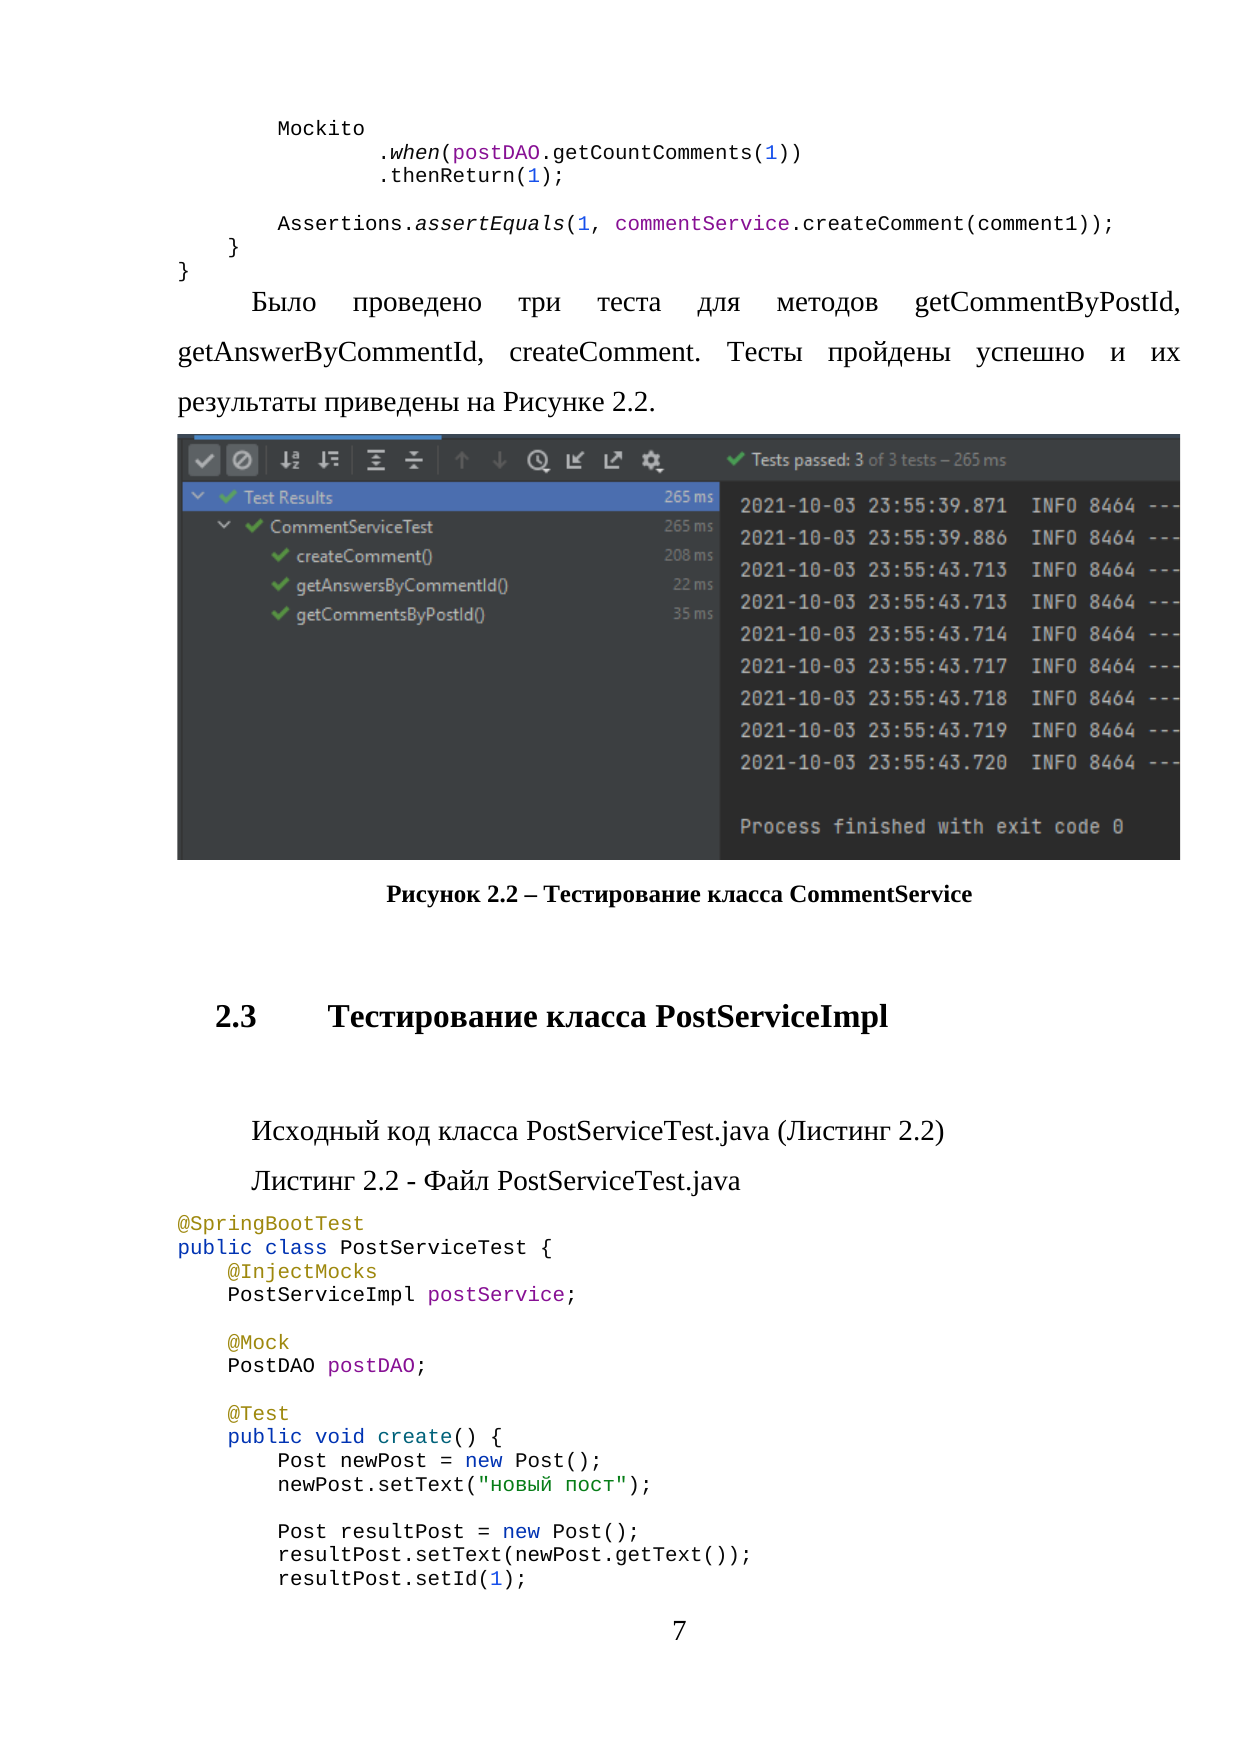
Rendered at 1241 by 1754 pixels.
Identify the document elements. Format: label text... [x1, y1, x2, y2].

subtitle Тестирование класса PostServiceImpl [215, 996, 1181, 1034]
picture [177, 434, 1181, 860]
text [177, 1213, 1181, 1592]
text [177, 118, 1181, 284]
text Рисунок 2.2 – Тестирование класса CommentService [177, 879, 1181, 908]
text Было проведено три теста для методов getCommentByPostId, getAnswerByCommentId, createComment. Тесты пройдены успешно и их результаты приведены на Рисунке 2.2. [177, 284, 1181, 418]
text Исходный код класса PostServiceTest.java (Листинг 2.2) [177, 1113, 1181, 1146]
text Листинг 2.2 - Файл PostServiceTest.java [177, 1163, 1181, 1197]
